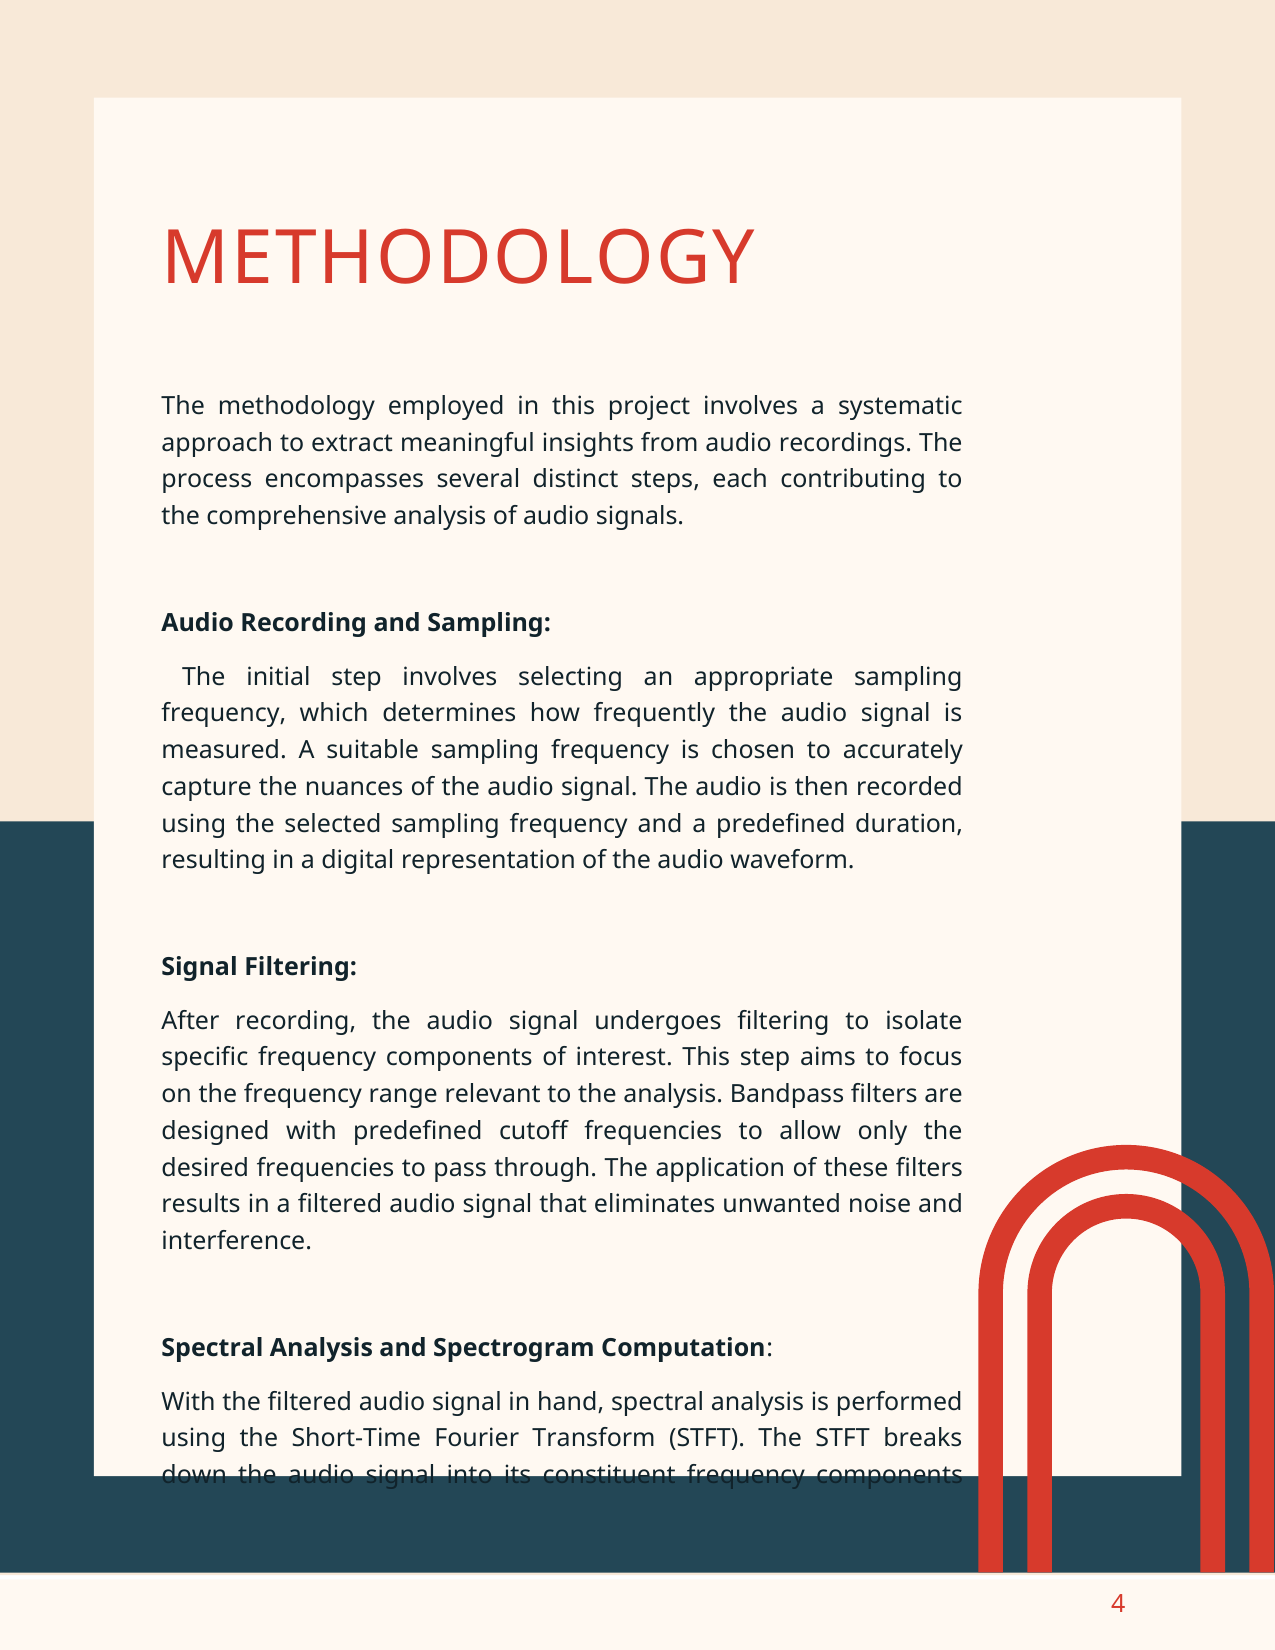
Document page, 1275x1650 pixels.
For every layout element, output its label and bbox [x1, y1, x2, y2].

table_cell [150, 388, 975, 1491]
table_header [150, 204, 975, 387]
